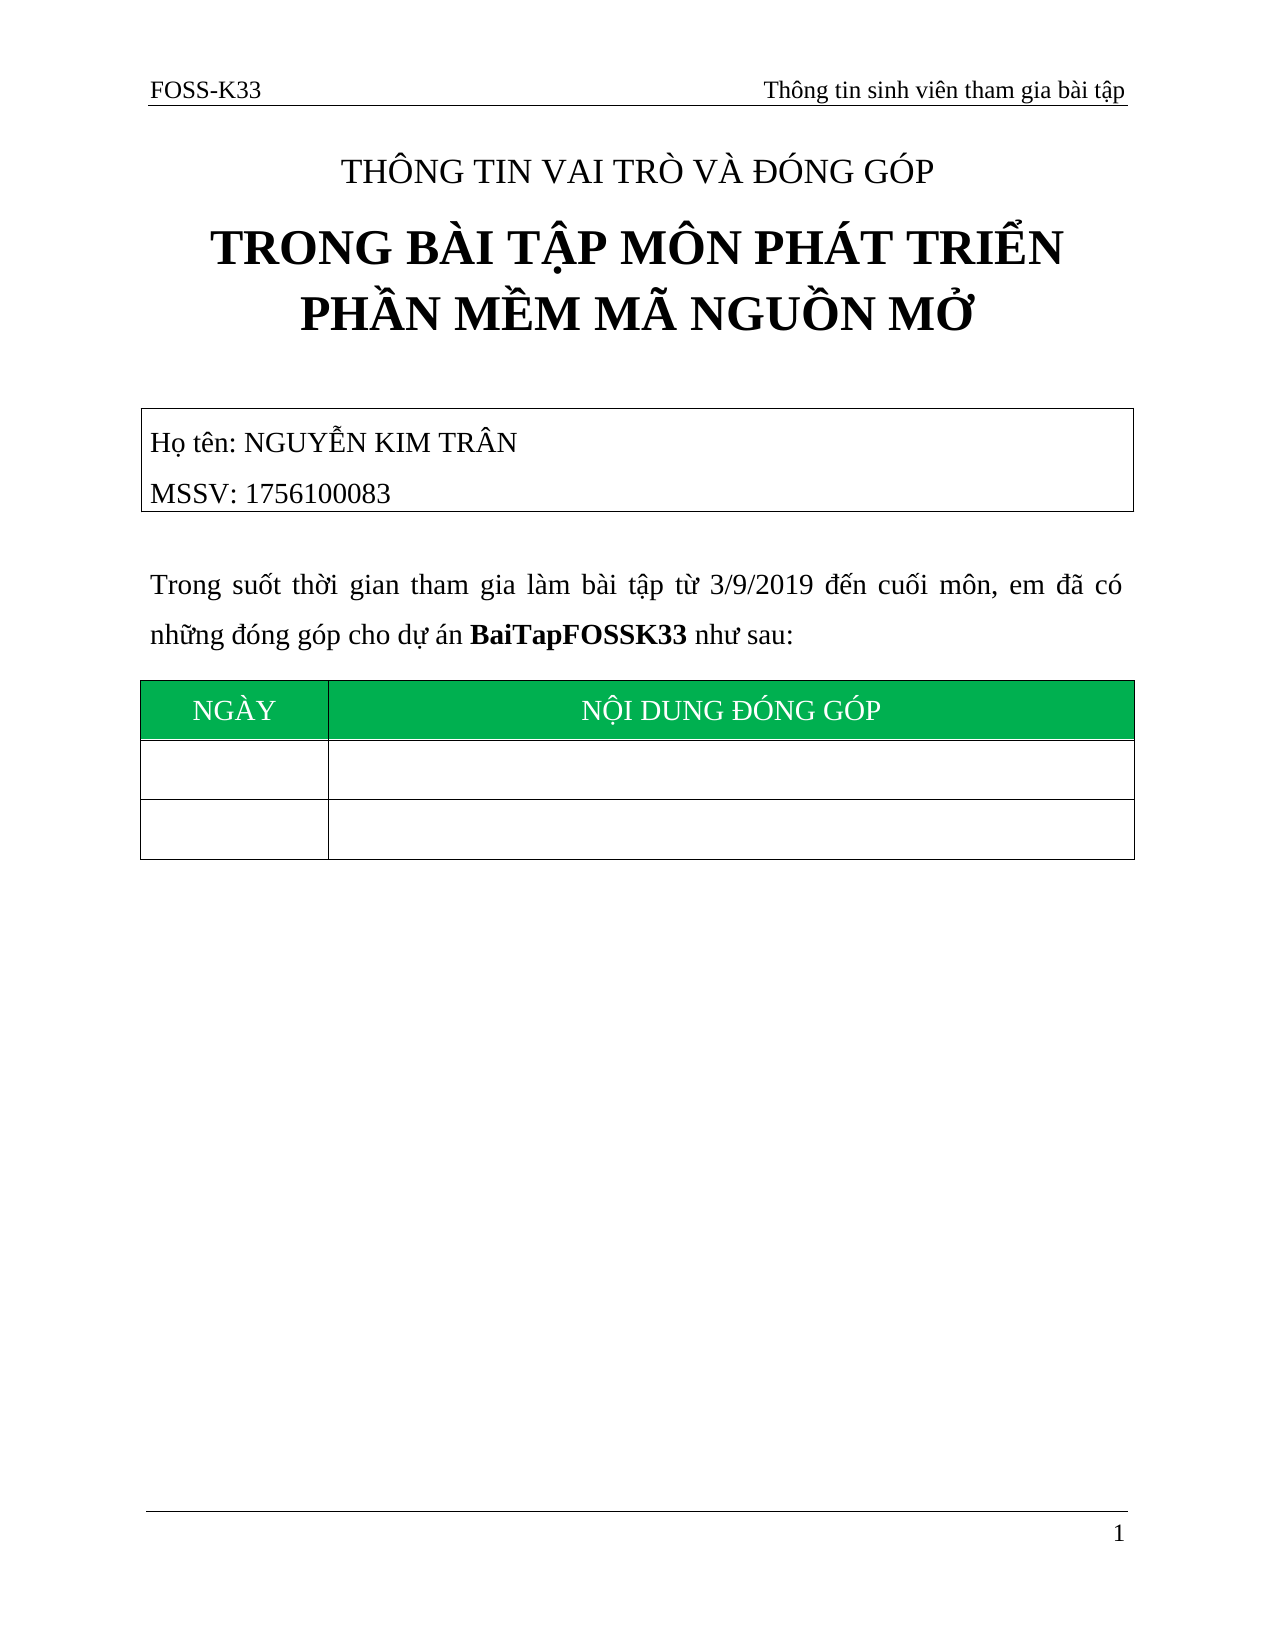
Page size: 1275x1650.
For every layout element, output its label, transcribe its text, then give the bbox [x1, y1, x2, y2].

table_header NỘI DUNG ĐÓNG GÓP [329, 681, 1134, 739]
text Họ tên: NGUYỄN KIM TRÂN [142, 422, 1133, 459]
text TRONG BÀI TẬP MÔN PHÁT TRIỂN PHẦN MỀM MÃ NGUỒN MỞ [150, 218, 1125, 341]
text THÔNG TIN VAI TRÒ VÀ ĐÓNG GÓP [150, 150, 1125, 191]
text MSSV: 1756100083 [142, 473, 1133, 511]
list Trong suốt thời gian tham gia làm bài tập từ 3/9/2019 đến cuối môn, em đã có những đóng góp cho dự án BaiTapFOSSK33 như sau: [150, 567, 1125, 651]
table_cell [141, 741, 328, 799]
table_cell [329, 800, 1134, 859]
table_header NGÀY [141, 681, 328, 739]
table_cell [141, 800, 328, 859]
table_cell [329, 741, 1134, 799]
